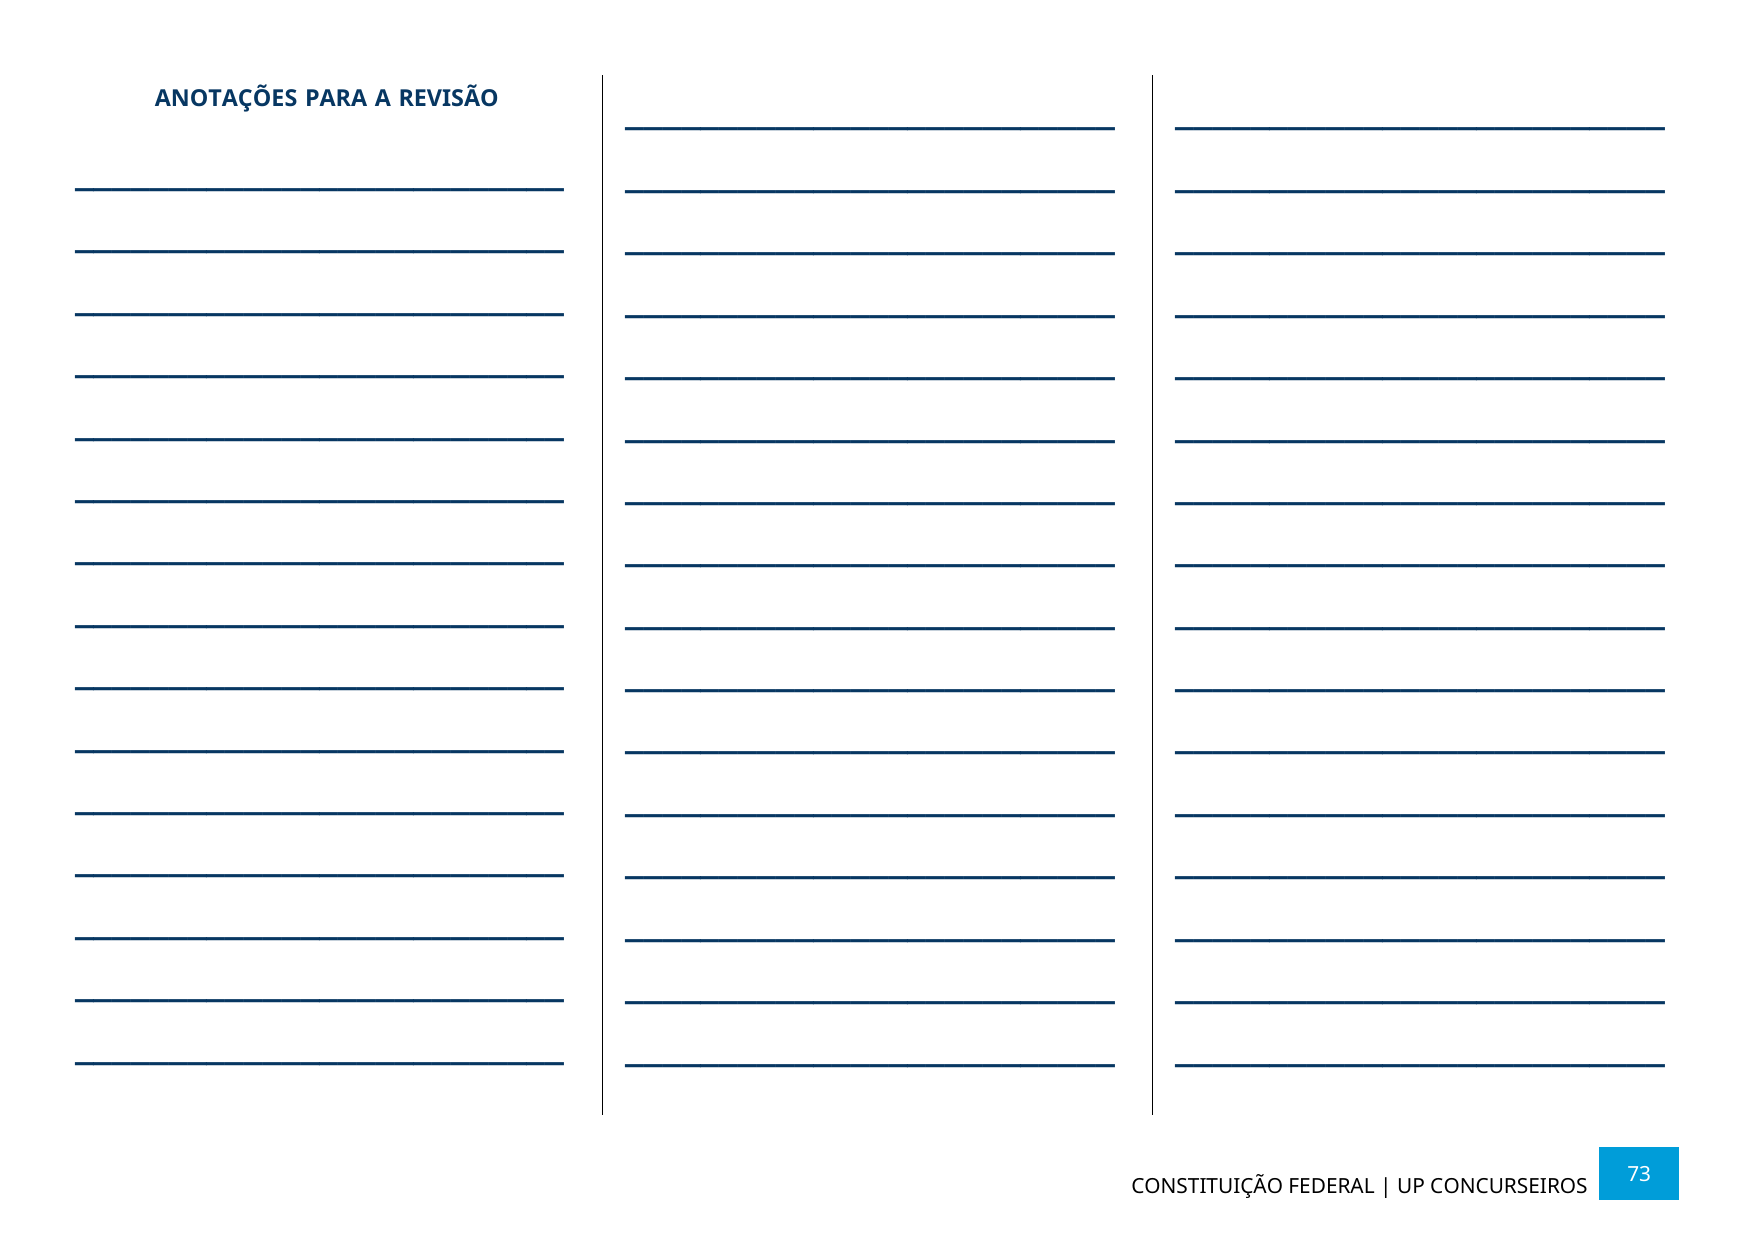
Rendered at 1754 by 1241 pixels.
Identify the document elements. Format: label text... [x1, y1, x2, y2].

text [1176, 75, 1679, 1073]
text anotações para a revisão [75, 75, 578, 115]
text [75, 136, 578, 1071]
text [625, 75, 1128, 1073]
